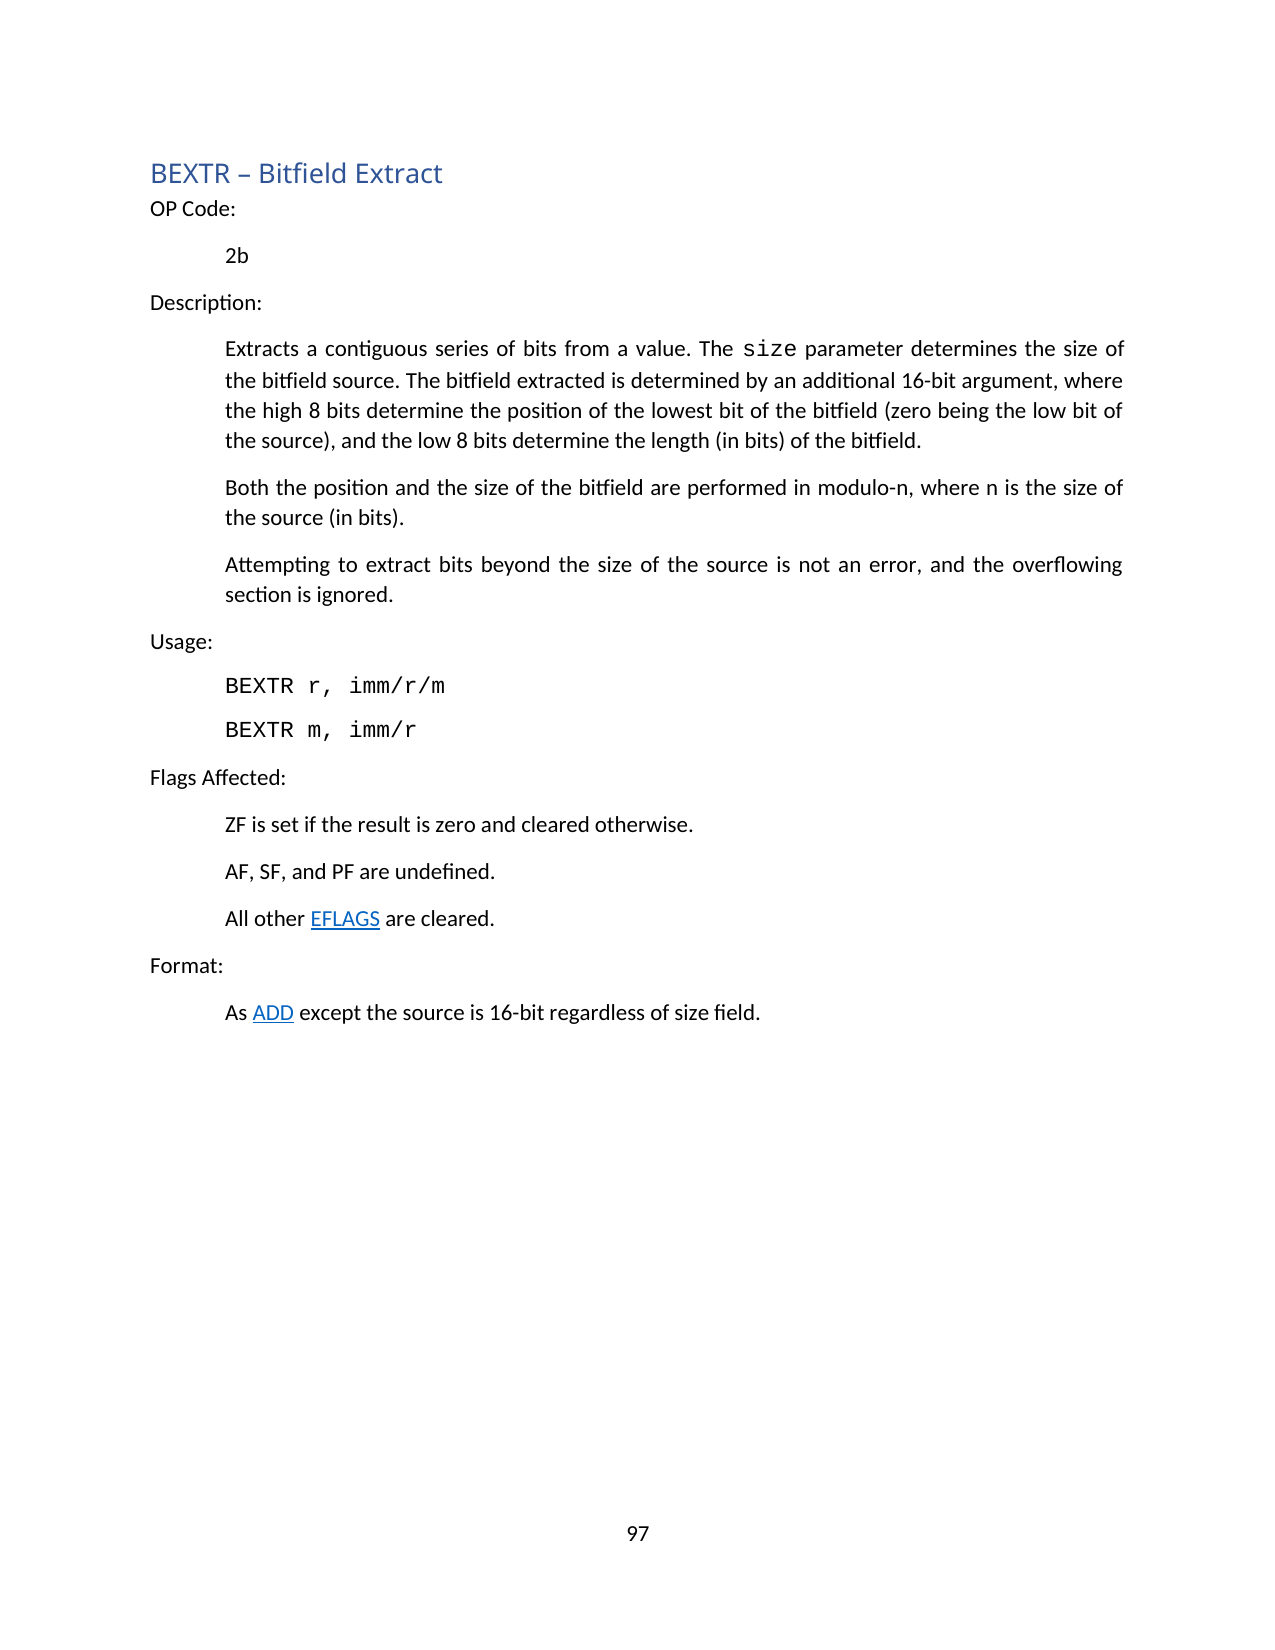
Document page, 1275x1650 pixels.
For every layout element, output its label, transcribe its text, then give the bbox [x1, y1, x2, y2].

text Description: [150, 288, 1125, 316]
text BEXTR r, imm/r/m [225, 674, 1125, 700]
text Format: [150, 951, 1125, 979]
text ZF is set if the result is zero and cleared otherwise. [225, 810, 1125, 838]
text Flags Affected: [150, 763, 1125, 791]
text Both the position and the size of the bitfield are performed in modulo-n, where n is the size of the source (in bits). [225, 473, 1125, 531]
text All other EFLAGS are cleared. [225, 904, 1125, 932]
text As ADD except the source is 16-bit regardless of size field. [150, 998, 1125, 1026]
text OP Code: [150, 194, 1125, 222]
text Usage: [150, 627, 1125, 655]
text 2b [225, 241, 1125, 269]
text Extracts a contiguous series of bits from a value. The size parameter determines the size of the bitfield source. The bitfield extracted is determined by an additional 16-bit argument, where the high 8 bits determine the position of the lowest bit of the bitfield (zero being the low bit of the source), and the low 8 bits determine the length (in bits) of the bitfield. [225, 334, 1125, 454]
text Attempting to extract bits beyond the size of the source is not an error, and the overflowing section is ignored. [225, 550, 1125, 608]
text BEXTR m, imm/r [225, 719, 1125, 745]
subtitle BEXTR – Bitfield Extract [150, 154, 1125, 191]
text AF, SF, and PF are undefined. [225, 857, 1125, 885]
